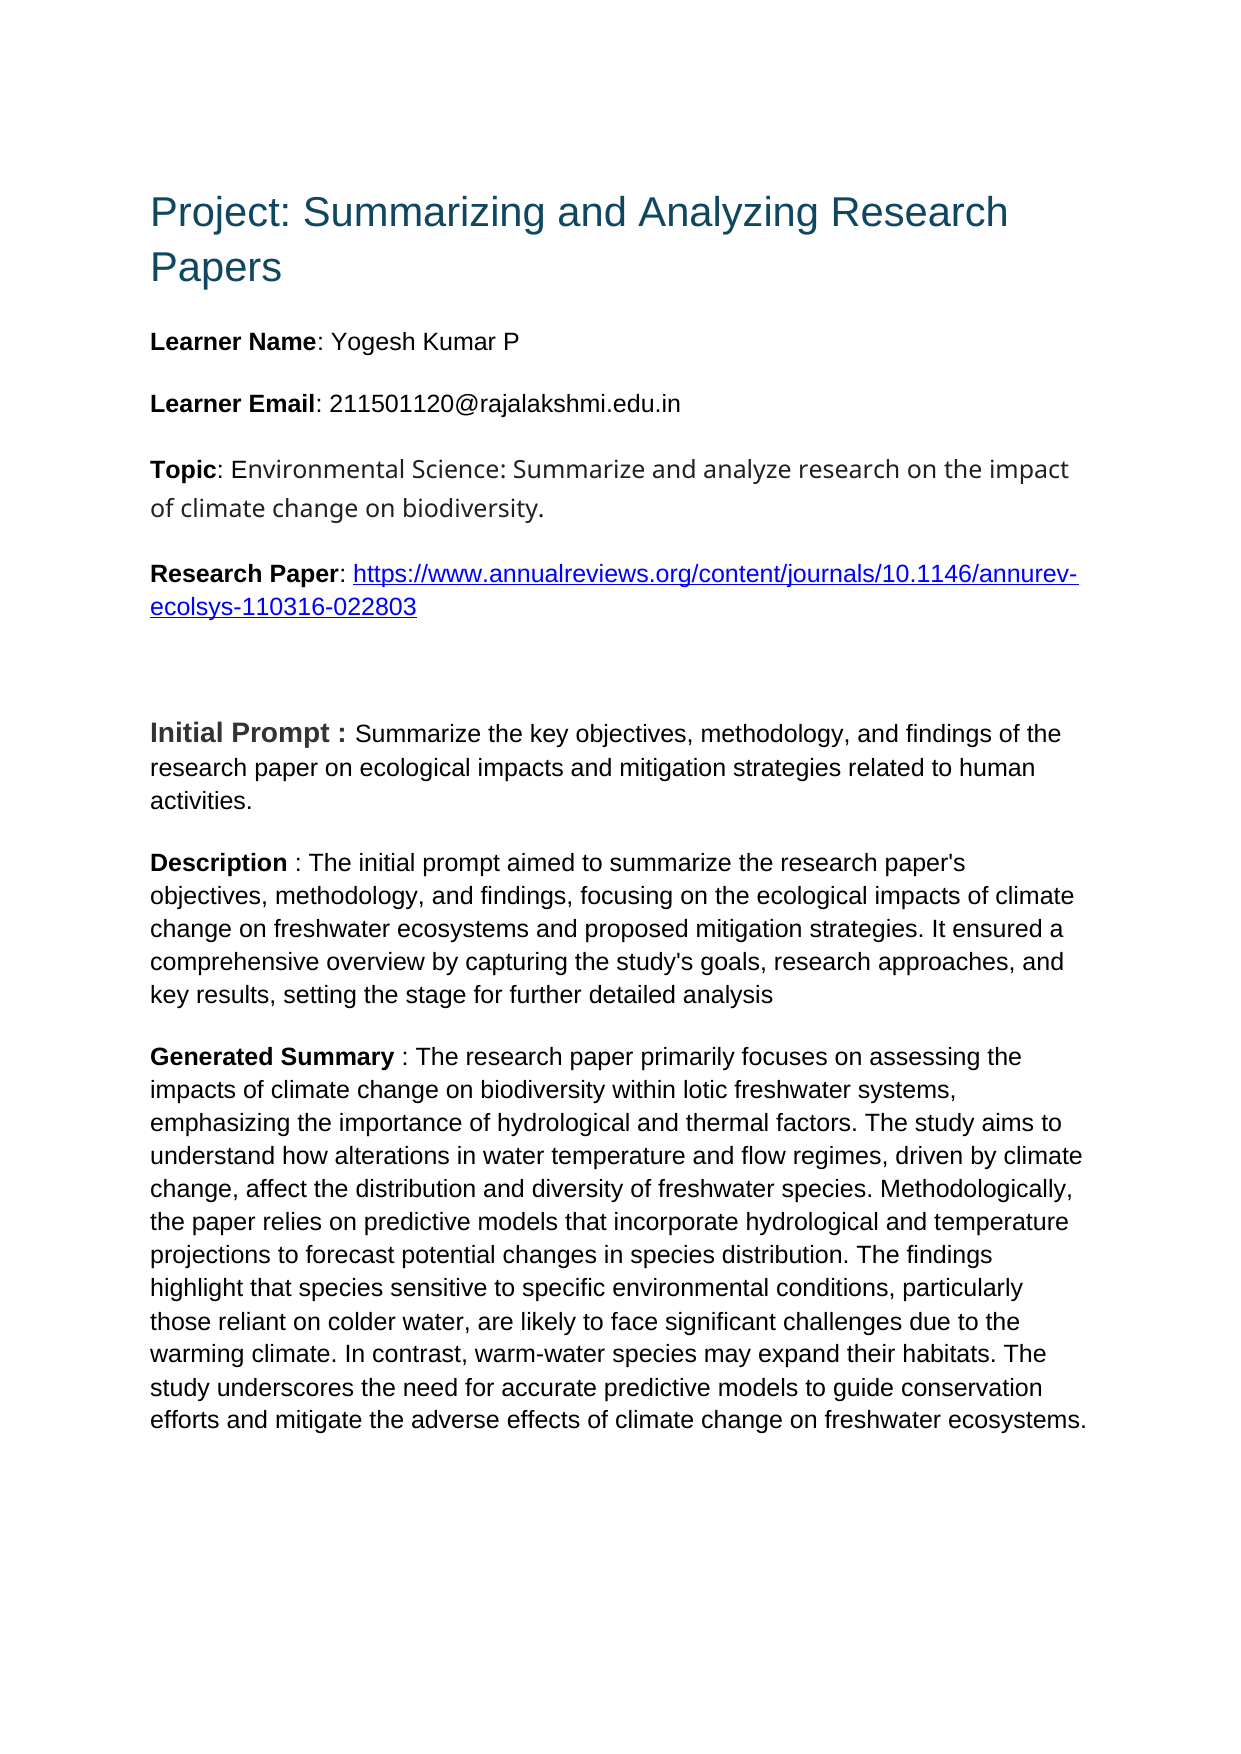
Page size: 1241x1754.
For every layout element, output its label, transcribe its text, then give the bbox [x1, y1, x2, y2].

subtitle Project: Summarizing and Analyzing Research Papers [150, 187, 1090, 291]
text Learner Name: Yogesh Kumar P [150, 327, 1090, 356]
text Topic: Environmental Science: Summarize and analyze research on the impact of climate change on biodiversity. [150, 451, 1090, 524]
text Research Paper: https://www.annualreviews.org/content/journals/10.1146/annurev-ecolsys-110316-022803 [150, 559, 1090, 621]
subtitle Initial Prompt : Summarize the key objectives, methodology, and findings of the research paper on ecological impacts and mitigation strategies related to human activities. [150, 716, 1090, 814]
text Learner Email: 211501120@rajalakshmi.edu.in [150, 389, 1090, 418]
text Generated Summary : The research paper primarily focuses on assessing the impacts of climate change on biodiversity within lotic freshwater systems, emphasizing the importance of hydrological and thermal factors. The study aims to understand how alterations in water temperature and flow regimes, driven by climate change, affect the distribution and diversity of freshwater species. Methodologically, the paper relies on predictive models that incorporate hydrological and temperature projections to forecast potential changes in species distribution. The findings highlight that species sensitive to specific environmental conditions, particularly those reliant on colder water, are likely to face significant challenges due to the warming climate. In contrast, warm-water species may expand their habitats. The study underscores the need for accurate predictive models to guide conservation efforts and mitigate the adverse effects of climate change on freshwater ecosystems. [150, 1042, 1090, 1434]
text Description : The initial prompt aimed to summarize the research paper's objectives, methodology, and findings, focusing on the ecological impacts of climate change on freshwater ecosystems and proposed mitigation strategies. It ensured a comprehensive overview by capturing the study's goals, research approaches, and key results, setting the stage for further detailed analysis [150, 848, 1090, 1009]
